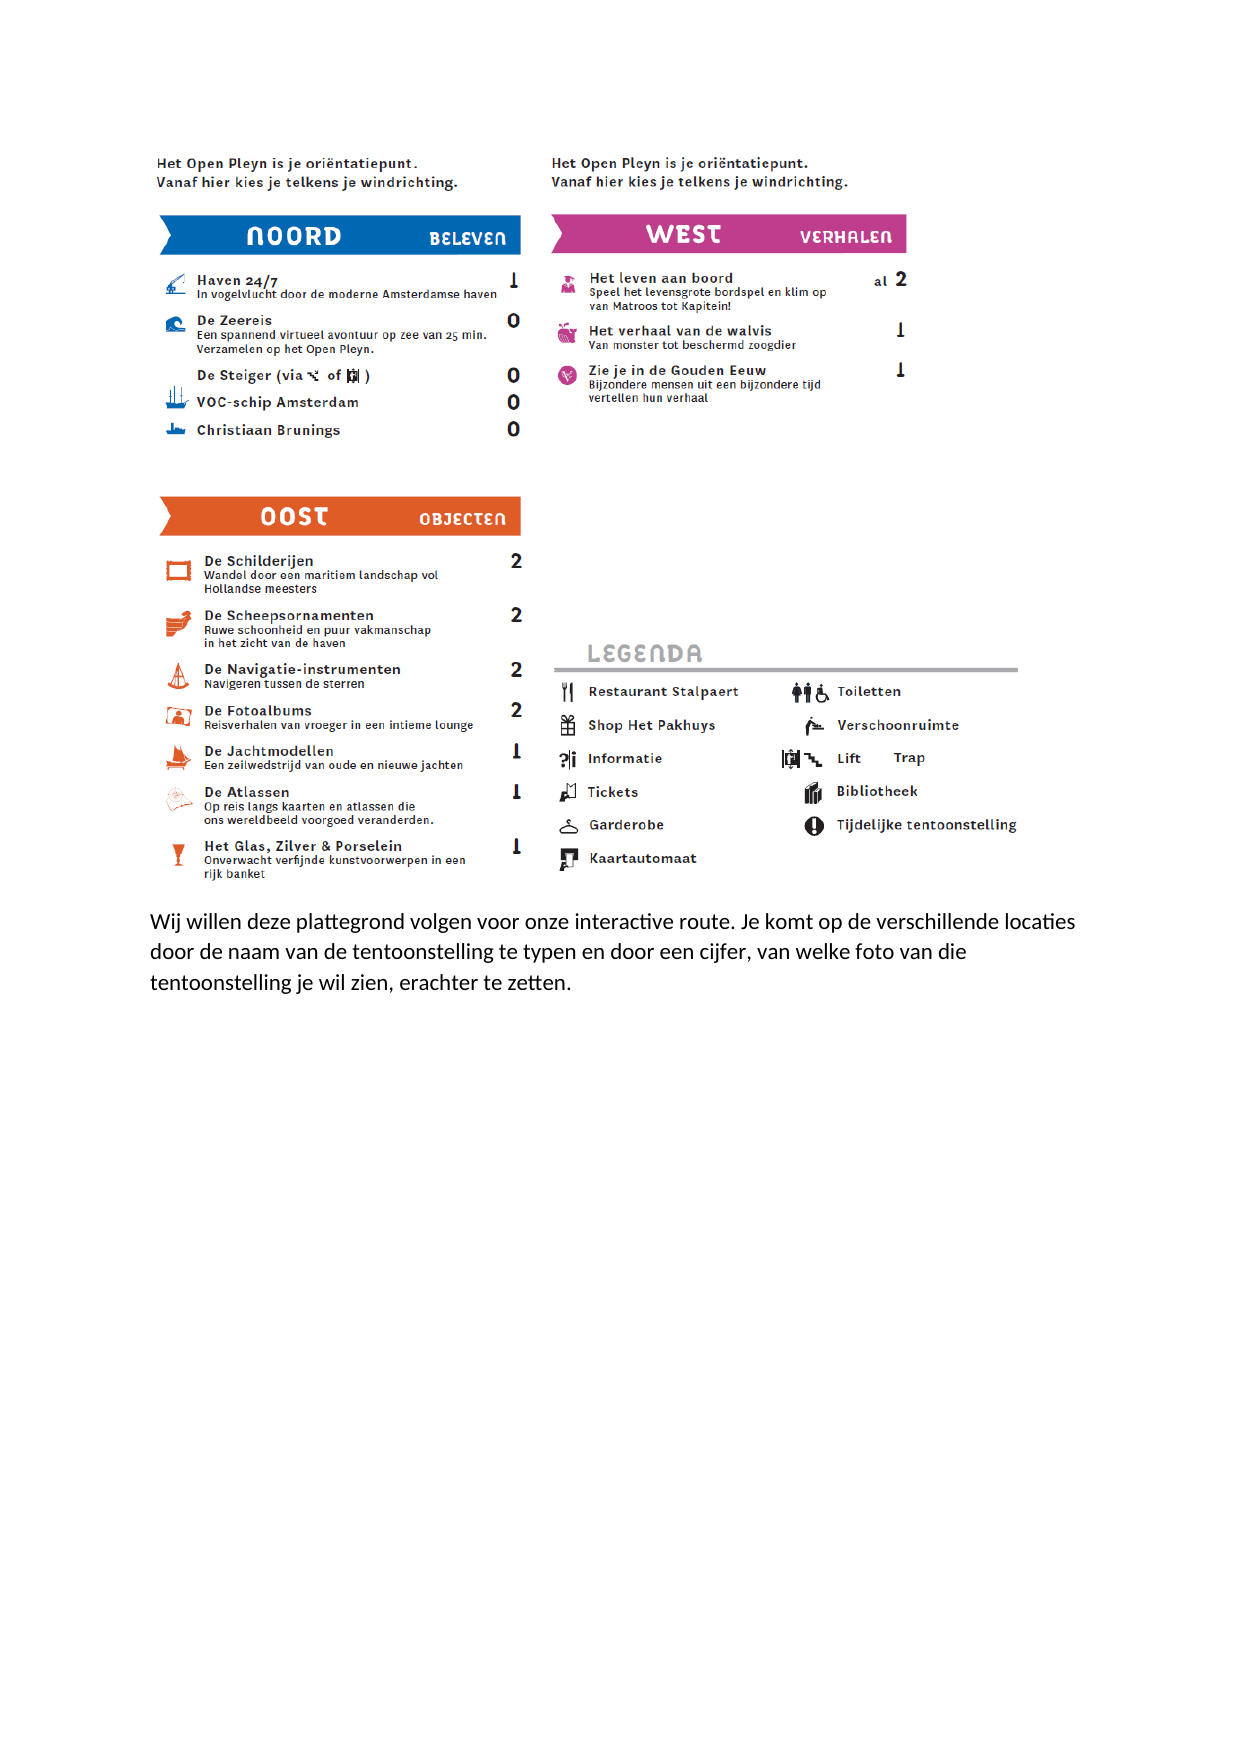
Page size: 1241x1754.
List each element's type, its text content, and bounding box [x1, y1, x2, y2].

text Wij willen deze plattegrond volgen voor onze interactive route. Je komt op de verschillende locaties door de naam van de tentoonstelling te typen en door een cijfer, van welke foto van die tentoonstelling je wil zien, erachter te zetten. [150, 907, 1090, 996]
picture [150, 150, 1037, 889]
